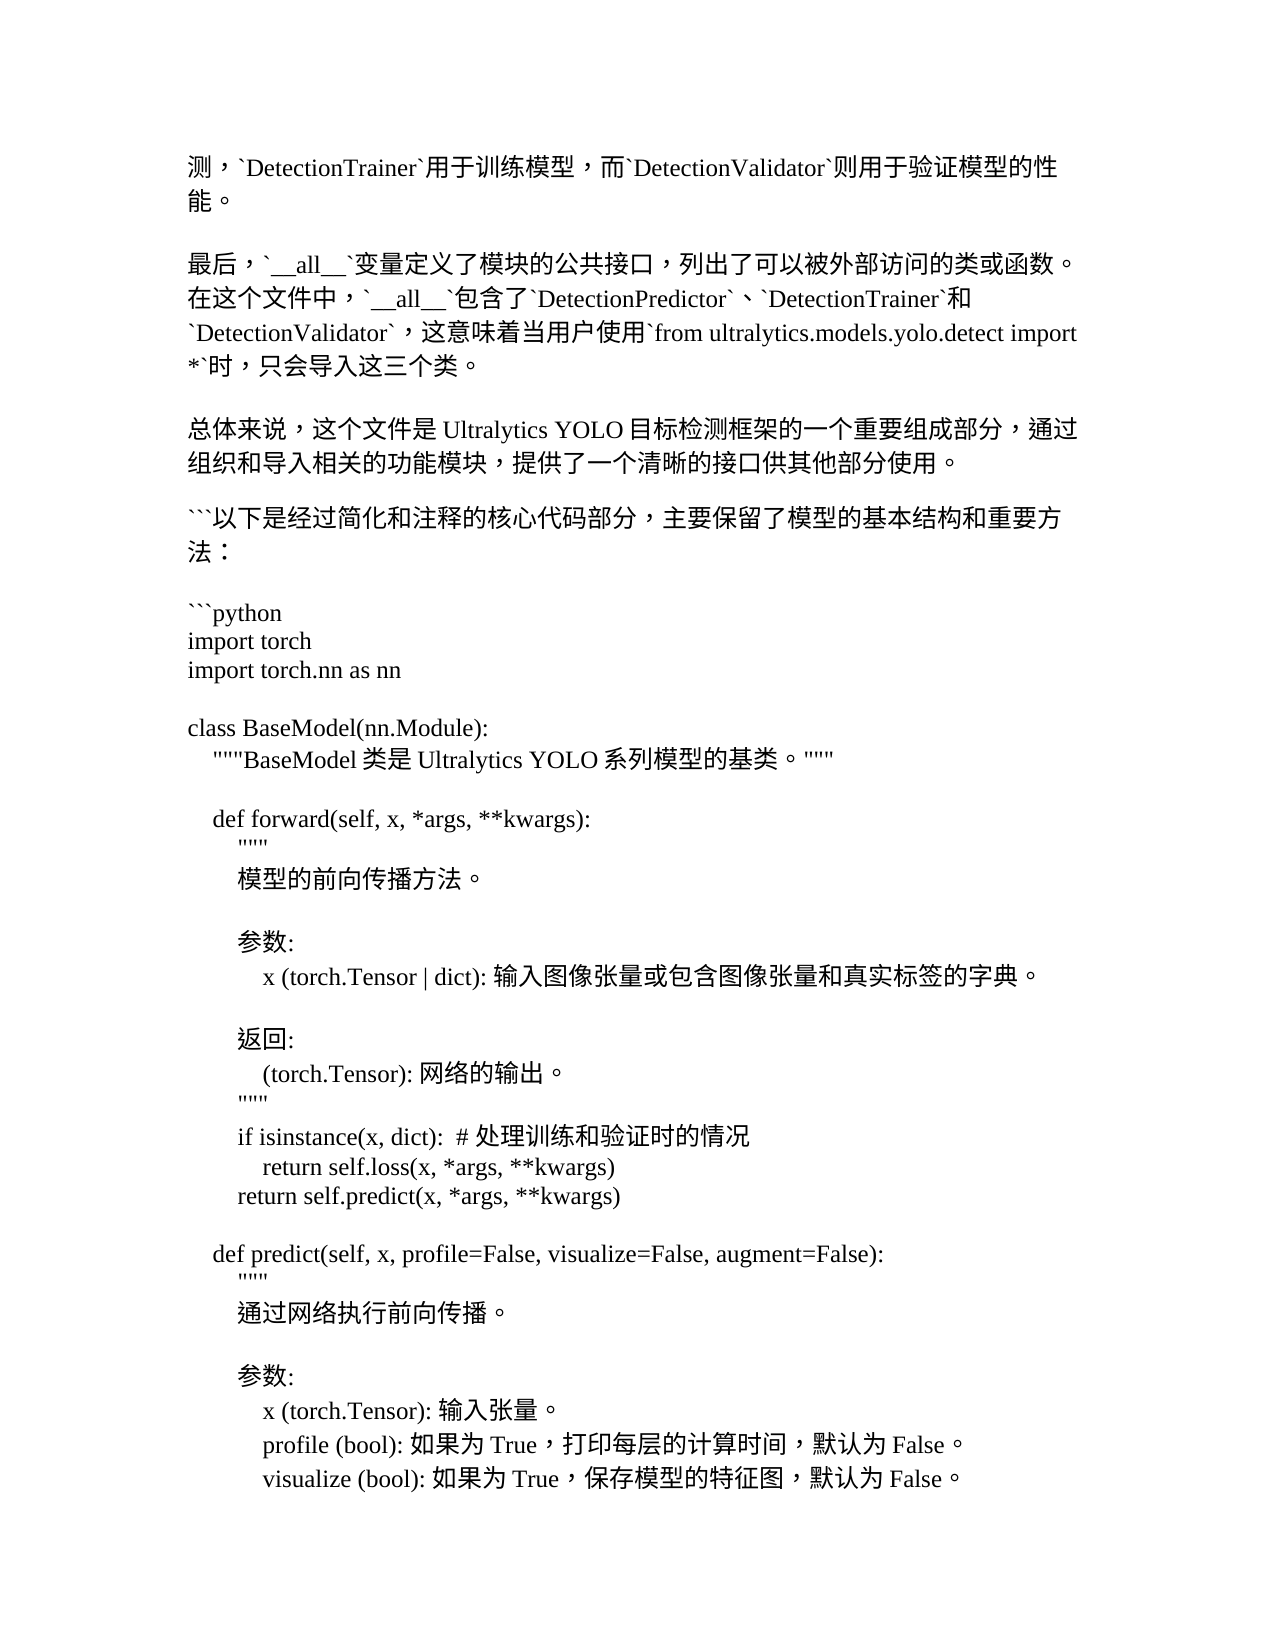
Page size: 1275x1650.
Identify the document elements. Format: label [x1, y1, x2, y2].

text [187, 501, 1087, 1495]
text [187, 150, 1087, 480]
